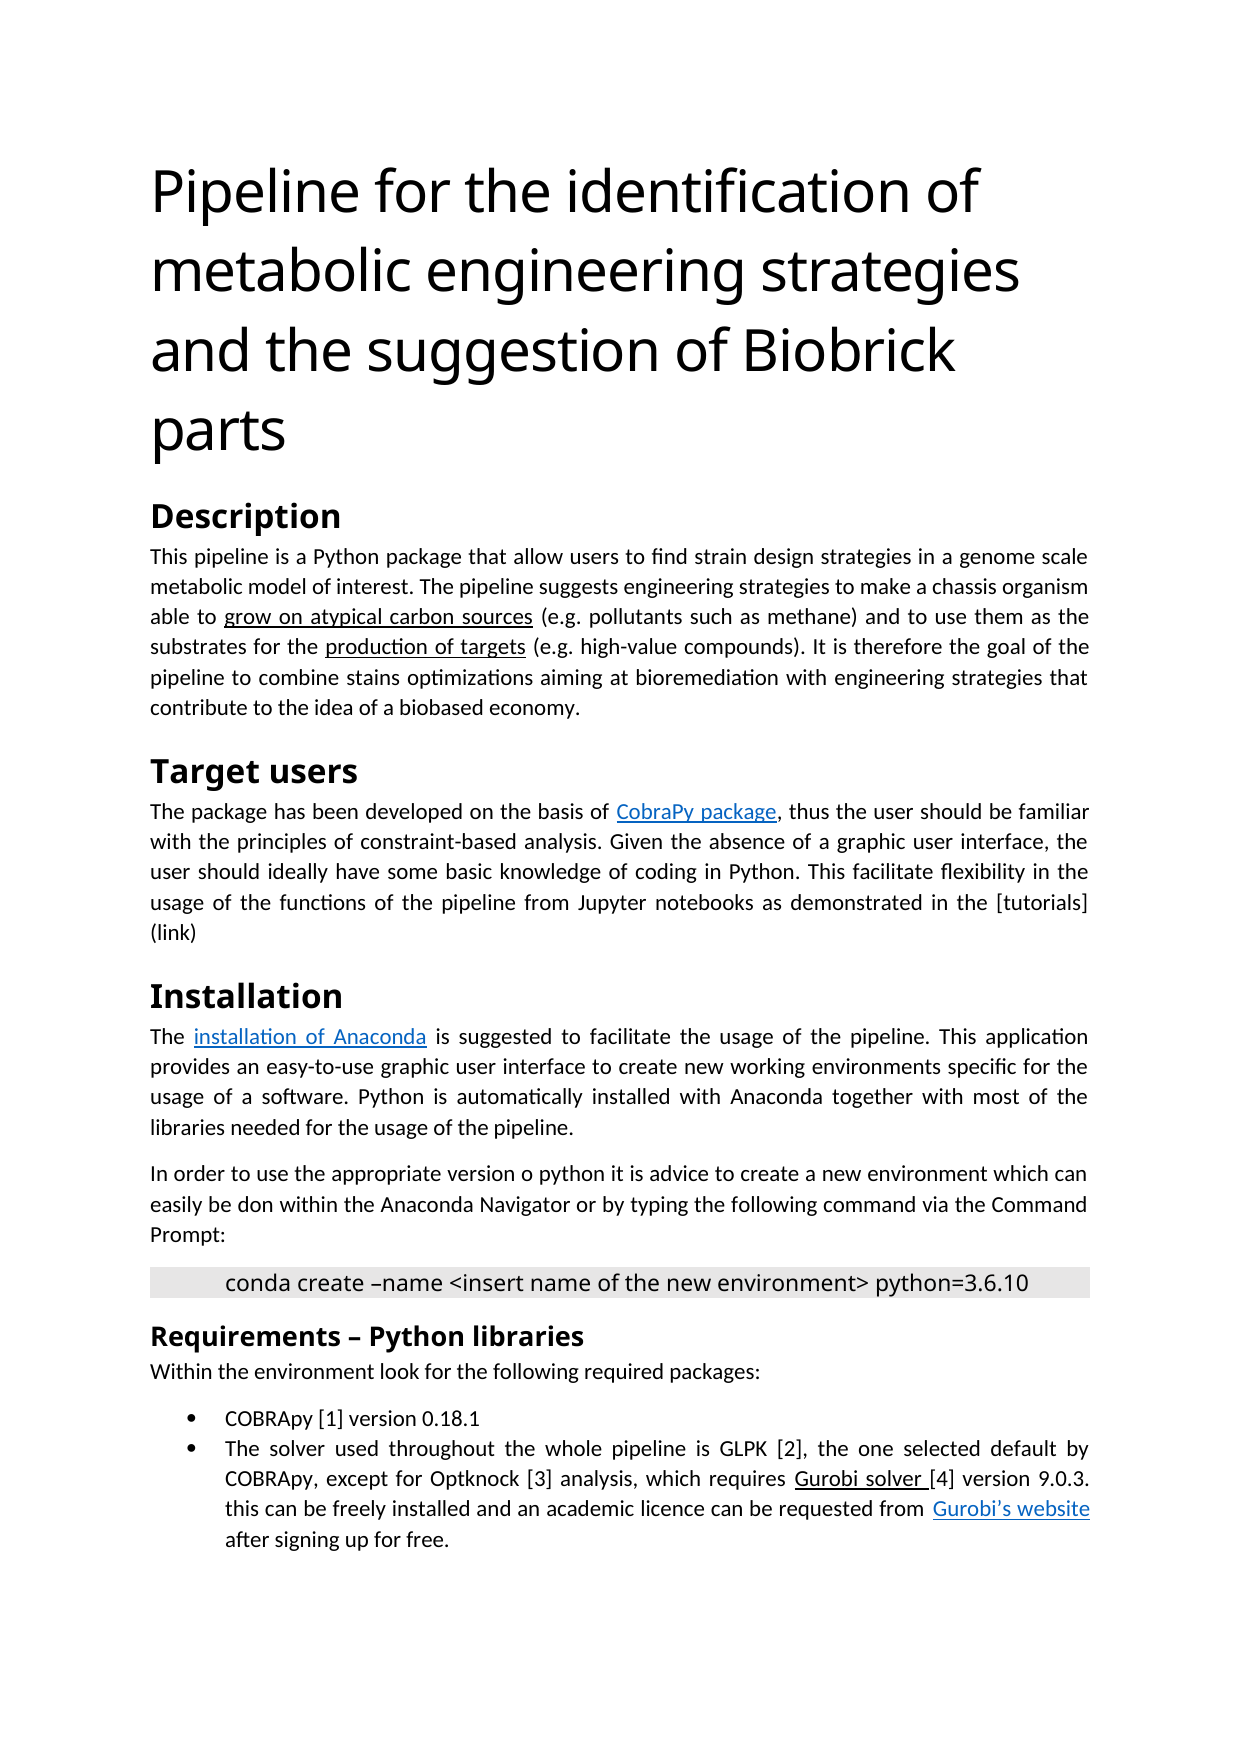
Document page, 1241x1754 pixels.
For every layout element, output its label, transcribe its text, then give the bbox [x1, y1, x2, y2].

text The installation of Anaconda is suggested to facilitate the usage of the pipeline. This application provides an easy-to-use graphic user interface to create new working environments specific for the usage of a software. Python is automatically installed with Anaconda together with most of the libraries needed for the usage of the pipeline. [150, 1022, 1090, 1141]
text conda create –name <insert name of the new environment> python=3.6.10 [150, 1267, 1090, 1298]
subtitle Installation [150, 973, 1090, 1018]
subtitle Requirements – Python libraries [150, 1317, 1090, 1354]
text This pipeline is a Python package that allow users to find strain design strategies in a genome scale metabolic model of interest. The pipeline suggests engineering strategies to make a chassis organism able to grow on atypical carbon sources (e.g. pollutants such as methane) and to use them as the substrates for the production of targets (e.g. high-value compounds). It is therefore the goal of the pipeline to combine stains optimizations aiming at bioremediation with engineering strategies that contribute to the idea of a biobased economy. [150, 542, 1090, 721]
title Pipeline for the identification of metabolic engineering strategies and the suggestion of Biobrick parts [150, 150, 1090, 468]
text The package has been developed on the basis of CobraPy package, thus the user should be familiar with the principles of constraint-based analysis. Given the absence of a graphic user interface, the user should ideally have some basic knowledge of coding in Python. This facilitate flexibility in the usage of the functions of the pipeline from Jupyter notebooks as demonstrated in the [tutorials](link) [150, 797, 1090, 946]
list COBRApy [1] version 0.18.1 [187, 1404, 1090, 1432]
list The solver used throughout the whole pipeline is GLPK [2], the one selected default by COBRApy, except for Optknock [3] analysis, which requires Gurobi solver [4] version 9.0.3. this can be freely installed and an academic licence can be requested from Gurobi’s website after signing up for free. [187, 1434, 1090, 1553]
text In order to use the appropriate version o python it is advice to create a new environment which can easily be don within the Anaconda Navigator or by typing the following command via the Command Prompt: [150, 1159, 1090, 1248]
text Within the environment look for the following required packages: [150, 1357, 1090, 1385]
subtitle Description [150, 493, 1090, 538]
subtitle Target users [150, 748, 1090, 793]
